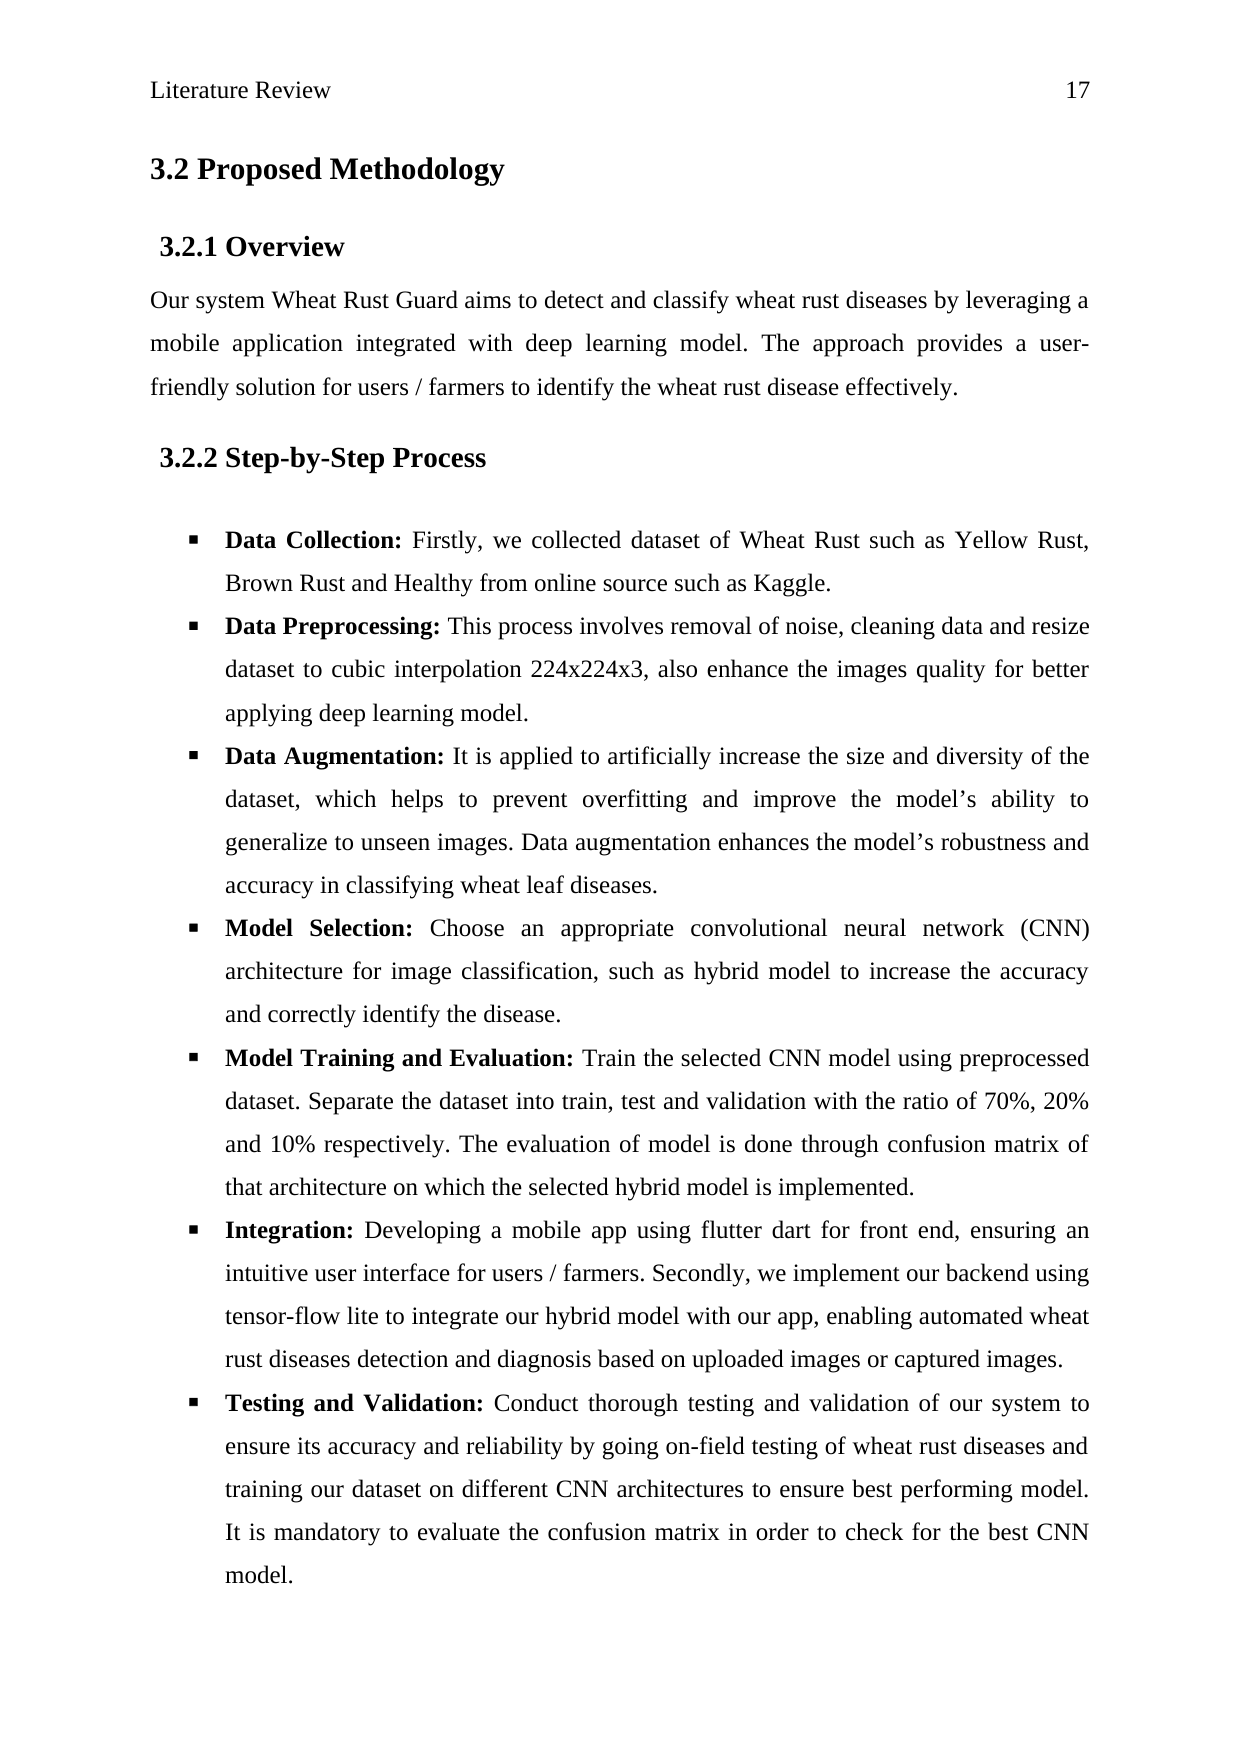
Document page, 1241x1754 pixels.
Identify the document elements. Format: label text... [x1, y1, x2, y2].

subtitle Overview [159, 229, 1090, 262]
text Our system Wheat Rust Guard aims to detect and classify wheat rust diseases by leveraging a mobile application integrated with deep learning model. The approach provides a user-friendly solution for users / farmers to identify the wheat rust disease effectively. [150, 285, 1090, 400]
list Integration: Developing a mobile app using flutter dart for front end, ensuring an intuitive user interface for users / farmers. Secondly, we implement our backend using tensor-flow lite to integrate our hybrid model with our app, enabling automated wheat rust diseases detection and diagnosis based on uploaded images or captured images. [187, 1215, 1090, 1373]
list Testing and Validation: Conduct thorough testing and validation of our system to ensure its accuracy and reliability by going on-field testing of wheat rust diseases and training our dataset on different CNN architectures to ensure best performing model. It is mandatory to evaluate the confusion matrix in order to check for the best CNN model. [187, 1388, 1090, 1589]
list Data Collection: Firstly, we collected dataset of Wheat Rust such as Yellow Rust, Brown Rust and Healthy from online source such as Kaggle. [187, 525, 1090, 597]
list Model Training and Evaluation: Train the selected CNN model using preprocessed dataset. Separate the dataset into train, test and validation with the ratio of 70%, 20% and 10% respectively. The evaluation of model is done through confusion matrix of that architecture on which the selected hybrid model is implemented. [187, 1043, 1090, 1201]
list Model Selection: Choose an appropriate convolutional neural network (CNN) architecture for image classification, such as hybrid model to increase the accuracy and correctly identify the disease. [187, 913, 1090, 1028]
subtitle Proposed Methodology [150, 150, 1090, 186]
list Data Augmentation: It is applied to artificially increase the size and diversity of the dataset, which helps to prevent overfitting and improve the model’s ability to generalize to unseen images. Data augmentation enhances the model’s robustness and accuracy in classifying wheat leaf diseases. [187, 741, 1090, 899]
subtitle Step-by-Step Process [159, 440, 1090, 473]
list Data Preprocessing: This process involves removal of noise, cleaning data and resize dataset to cubic interpolation 224x224x3, also enhance the images quality for better applying deep learning model. [187, 611, 1090, 726]
